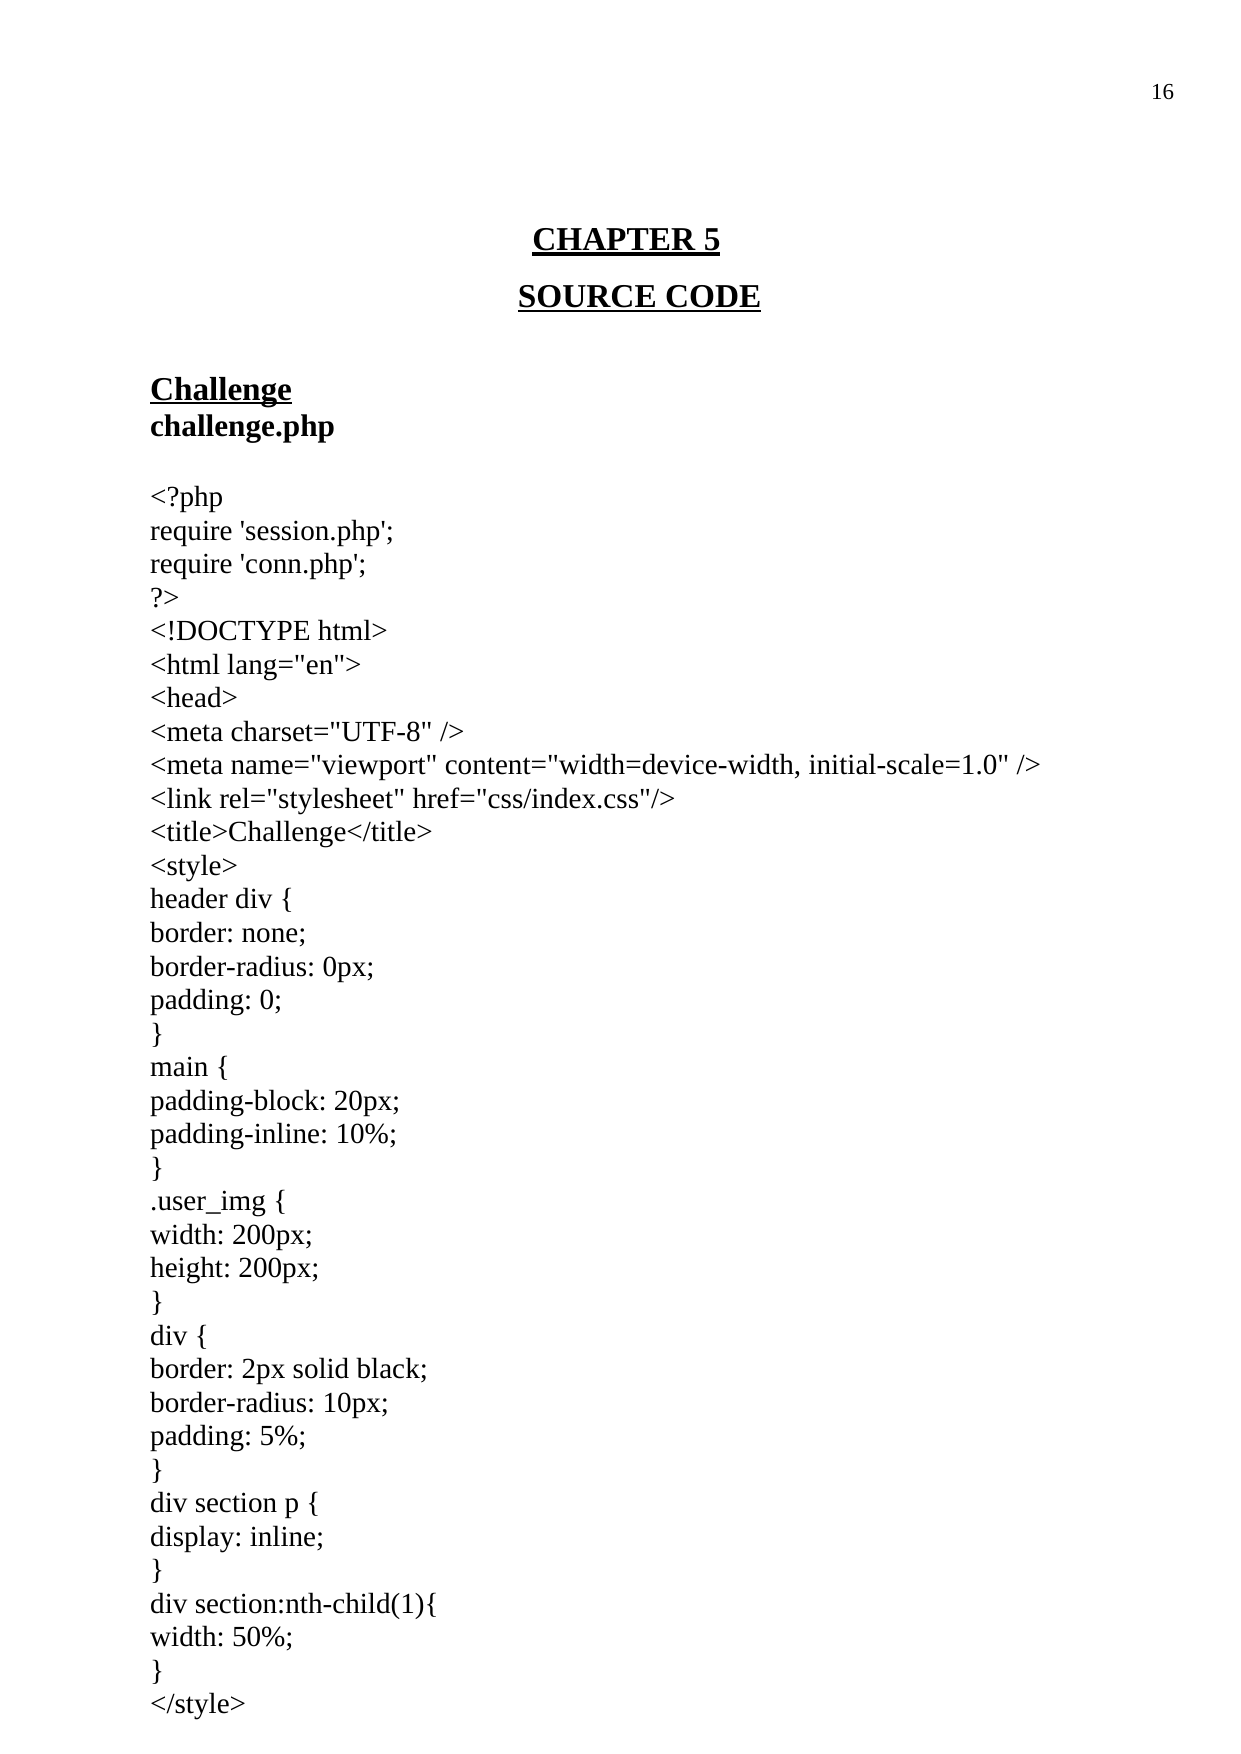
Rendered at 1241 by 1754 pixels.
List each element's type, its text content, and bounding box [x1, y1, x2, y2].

subtitle require 'session.php'; [150, 513, 1173, 546]
subtitle } [150, 1284, 1173, 1318]
subtitle } [150, 1016, 1173, 1049]
subtitle .user_img { [150, 1183, 1173, 1217]
subtitle SOURCE CODE [375, 276, 1240, 315]
subtitle header div { [150, 882, 1173, 915]
subtitle <!DOCTYPE html> [150, 613, 1173, 647]
subtitle <?php [150, 479, 1173, 513]
subtitle div section:nth-child(1){ [150, 1586, 1173, 1619]
subtitle padding-inline: 10%; [150, 1116, 1173, 1150]
subtitle </style> [150, 1687, 1173, 1720]
subtitle <html lang="en"> [150, 647, 1173, 680]
text CHAPTER 5 [532, 219, 1173, 257]
subtitle } [150, 1452, 1173, 1485]
subtitle <style> [150, 848, 1173, 882]
subtitle width: 50%; [150, 1619, 1173, 1653]
subtitle div { [150, 1318, 1173, 1351]
subtitle border: none; [150, 915, 1173, 949]
subtitle Challenge [150, 369, 1173, 407]
subtitle ?> [150, 580, 1173, 613]
subtitle main { [150, 1049, 1173, 1083]
subtitle } [150, 1552, 1173, 1586]
subtitle border-radius: 10px; [150, 1385, 1173, 1418]
subtitle width: 200px; [150, 1217, 1173, 1251]
subtitle display: inline; [150, 1519, 1173, 1552]
subtitle <head> [150, 680, 1173, 714]
subtitle } [150, 1150, 1173, 1183]
subtitle <meta name="viewport" content="width=device-width, initial-scale=1.0" /> [150, 747, 1173, 781]
subtitle padding: 5%; [150, 1418, 1173, 1452]
subtitle <link rel="stylesheet" href="css/index.css"/> [77, 781, 1173, 814]
subtitle padding-block: 20px; [150, 1083, 1173, 1116]
subtitle border: 2px solid black; [150, 1351, 1173, 1385]
subtitle <title>Challenge</title> [150, 814, 1173, 848]
subtitle challenge.php [150, 407, 1173, 443]
subtitle require 'conn.php'; [150, 546, 1173, 580]
subtitle div section p { [150, 1485, 1173, 1519]
subtitle height: 200px; [150, 1251, 1173, 1284]
subtitle } [150, 1653, 1173, 1687]
subtitle <meta charset="UTF-8" /> [150, 714, 1173, 747]
subtitle border-radius: 0px; [150, 949, 1173, 982]
subtitle padding: 0; [150, 982, 1173, 1016]
